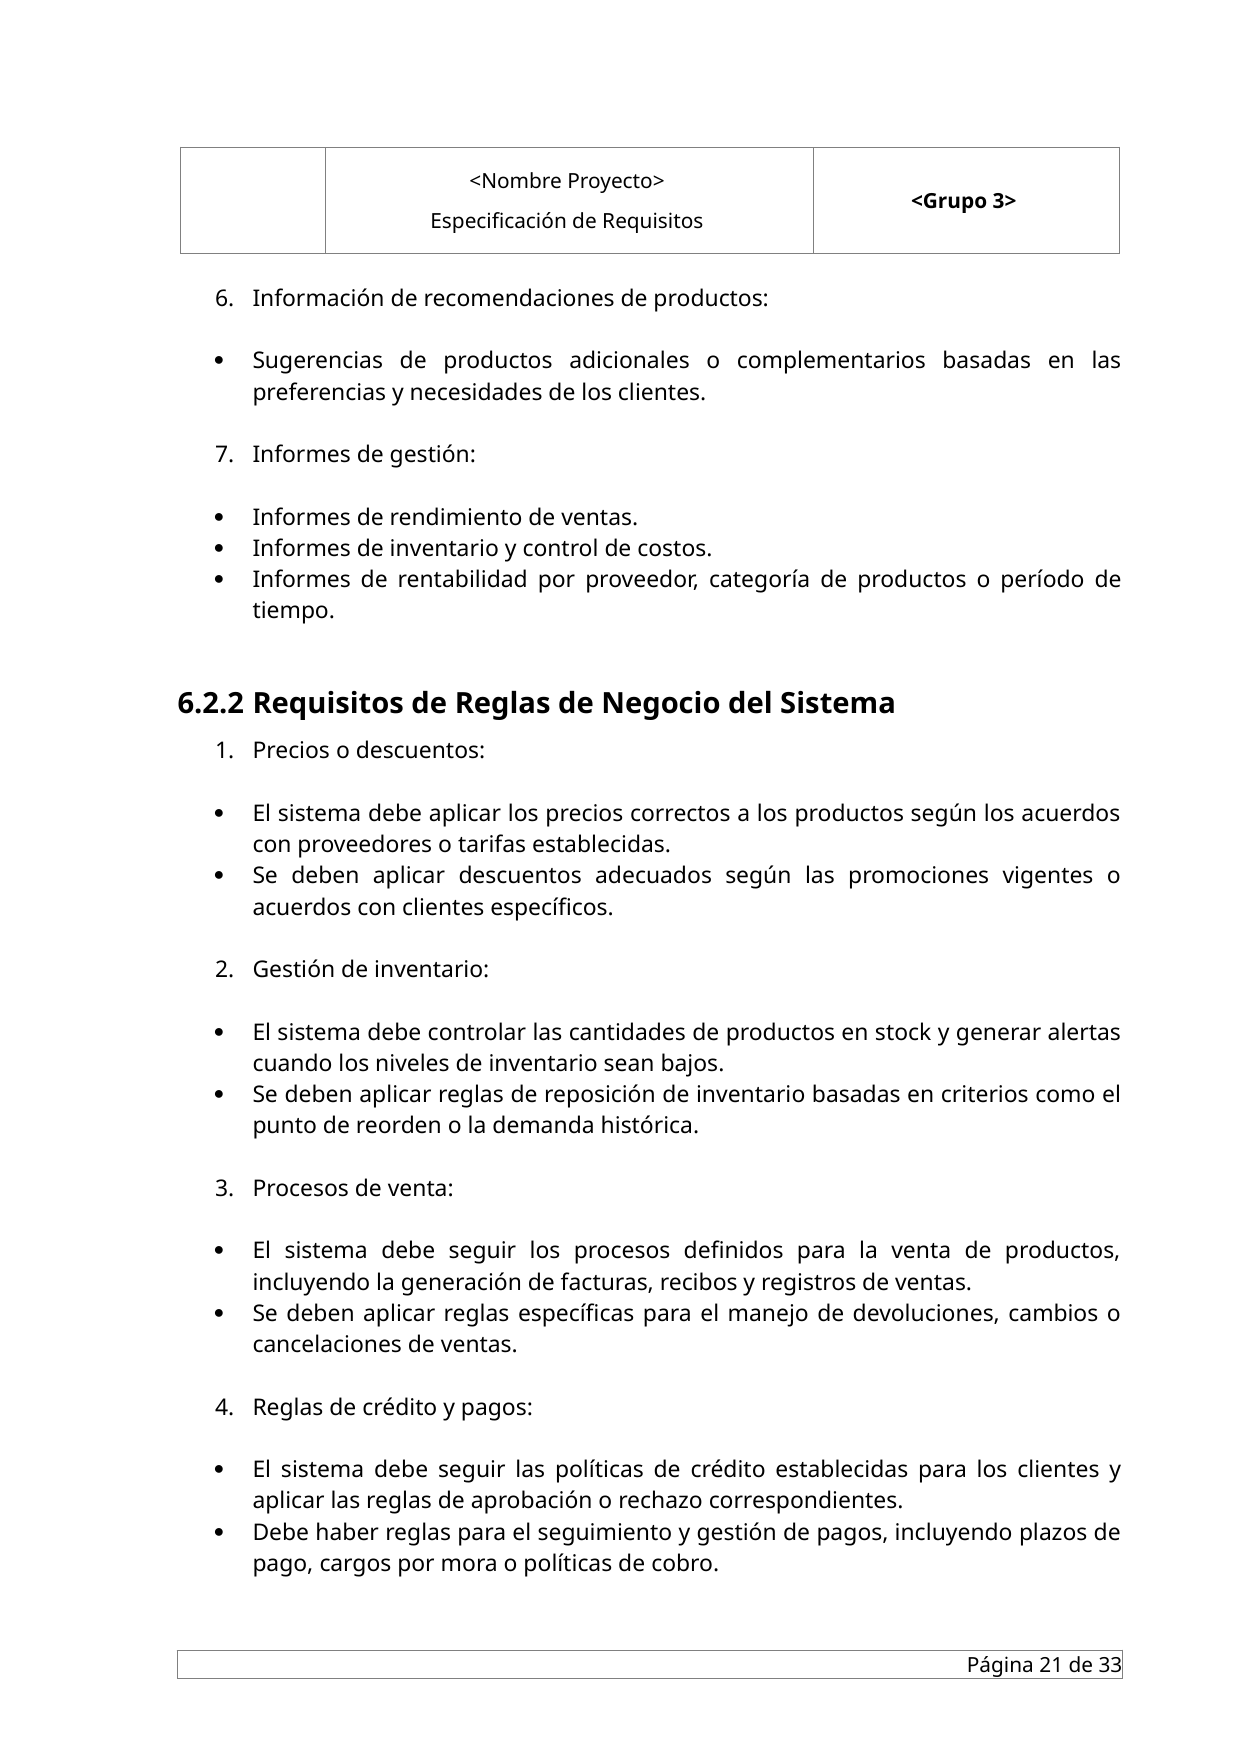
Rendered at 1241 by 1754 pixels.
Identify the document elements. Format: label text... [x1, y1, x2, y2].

list El sistema debe aplicar los precios correctos a los productos según los acuerdos con proveedores o tarifas establecidas. [215, 797, 1122, 859]
list Informes de rentabilidad por proveedor, categoría de productos o período de tiempo. [215, 563, 1122, 626]
list El sistema debe controlar las cantidades de productos en stock y generar alertas cuando los niveles de inventario sean bajos. [215, 1015, 1122, 1078]
list Se deben aplicar reglas específicas para el manejo de devoluciones, cambios o cancelaciones de ventas. [215, 1297, 1122, 1359]
list Información de recomendaciones de productos: [215, 282, 1122, 313]
list Precios o descuentos: [215, 734, 1122, 765]
list Informes de rendimiento de ventas. [215, 501, 1122, 532]
list Informes de gestión: [215, 438, 1122, 469]
list Sugerencias de productos adicionales o complementarios basadas en las preferencias y necesidades de los clientes. [215, 344, 1122, 407]
list Gestión de inventario: [215, 953, 1122, 984]
list Se deben aplicar descuentos adecuados según las promociones vigentes o acuerdos con clientes específicos. [215, 859, 1122, 922]
list El sistema debe seguir las políticas de crédito establecidas para los clientes y aplicar las reglas de aprobación o rechazo correspondientes. [215, 1453, 1122, 1515]
list Reglas de crédito y pagos: [215, 1390, 1122, 1422]
list Informes de inventario y control de costos. [215, 532, 1122, 563]
list Procesos de venta: [215, 1172, 1122, 1203]
list El sistema debe seguir los procesos definidos para la venta de productos, incluyendo la generación de facturas, recibos y registros de ventas. [215, 1234, 1122, 1297]
list Se deben aplicar reglas de reposición de inventario basadas en criterios como el punto de reorden o la demanda histórica. [215, 1078, 1122, 1140]
subtitle Requisitos de Reglas de Negocio del Sistema [177, 682, 1122, 722]
list Debe haber reglas para el seguimiento y gestión de pagos, incluyendo plazos de pago, cargos por mora o políticas de cobro. [215, 1515, 1122, 1578]
